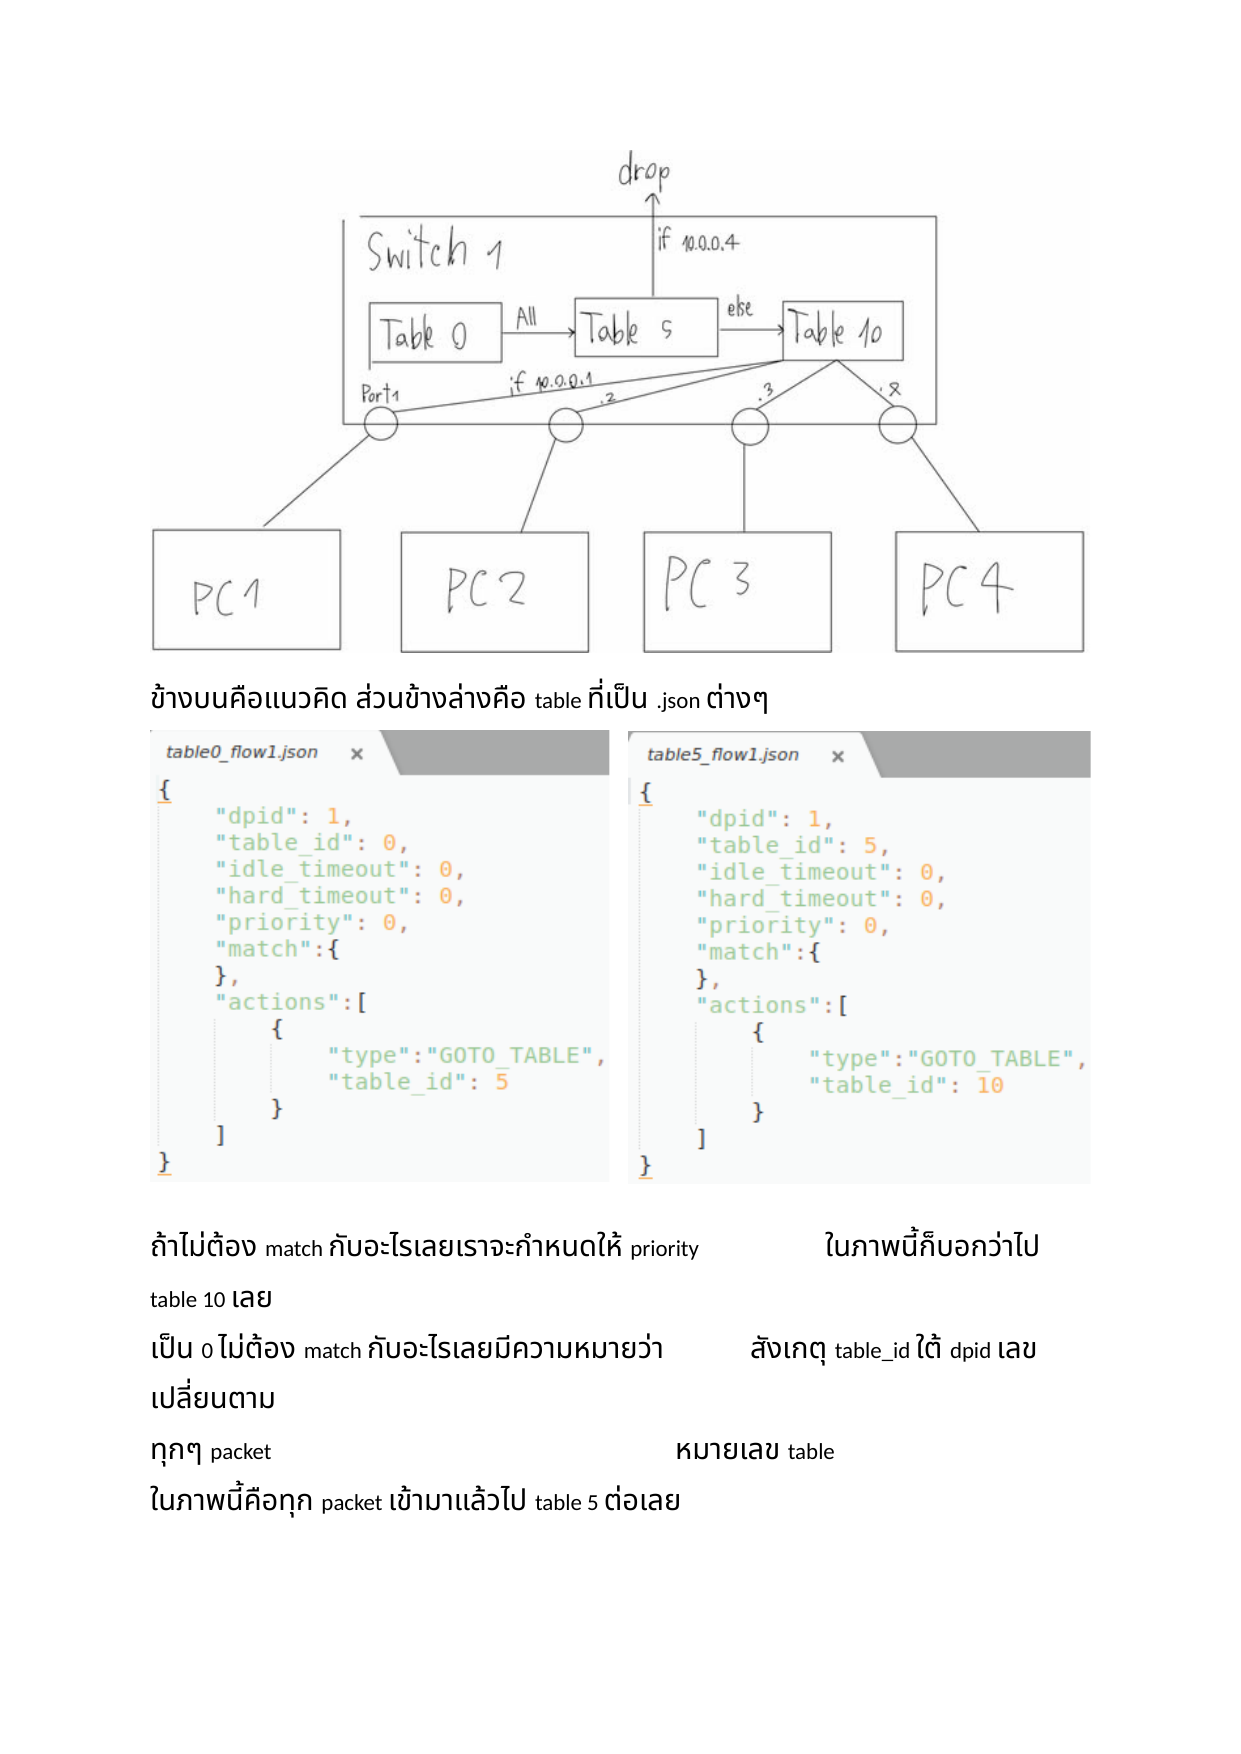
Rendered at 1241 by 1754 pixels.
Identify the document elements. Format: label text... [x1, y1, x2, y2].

picture [150, 150, 1091, 653]
picture [150, 730, 610, 1182]
text ถ้าไม่ต้อง match กับอะไรเลยเราจะกำหนดให้ priority ในภาพนี้ก็บอกว่าไป table 10 เลย [150, 1226, 1090, 1321]
text ทุกๆ packet หมายเลข table [150, 1428, 1090, 1472]
text ในภาพนี้คือทุก packet เข้ามาแล้วไป table 5 ต่อเลย [150, 1479, 1090, 1523]
text ข้างบนคือแนวคิด ส่วนข้างล่างคือ table ที่เป็น .json ต่างๆ [150, 677, 1090, 721]
text เป็น 0 ไม่ต้อง match กับอะไรเลยมีความหมายว่า สังเกตุ table_id ใต้ dpid เลขเปลี่ยนตาม [150, 1327, 1090, 1422]
picture [628, 731, 1091, 1184]
